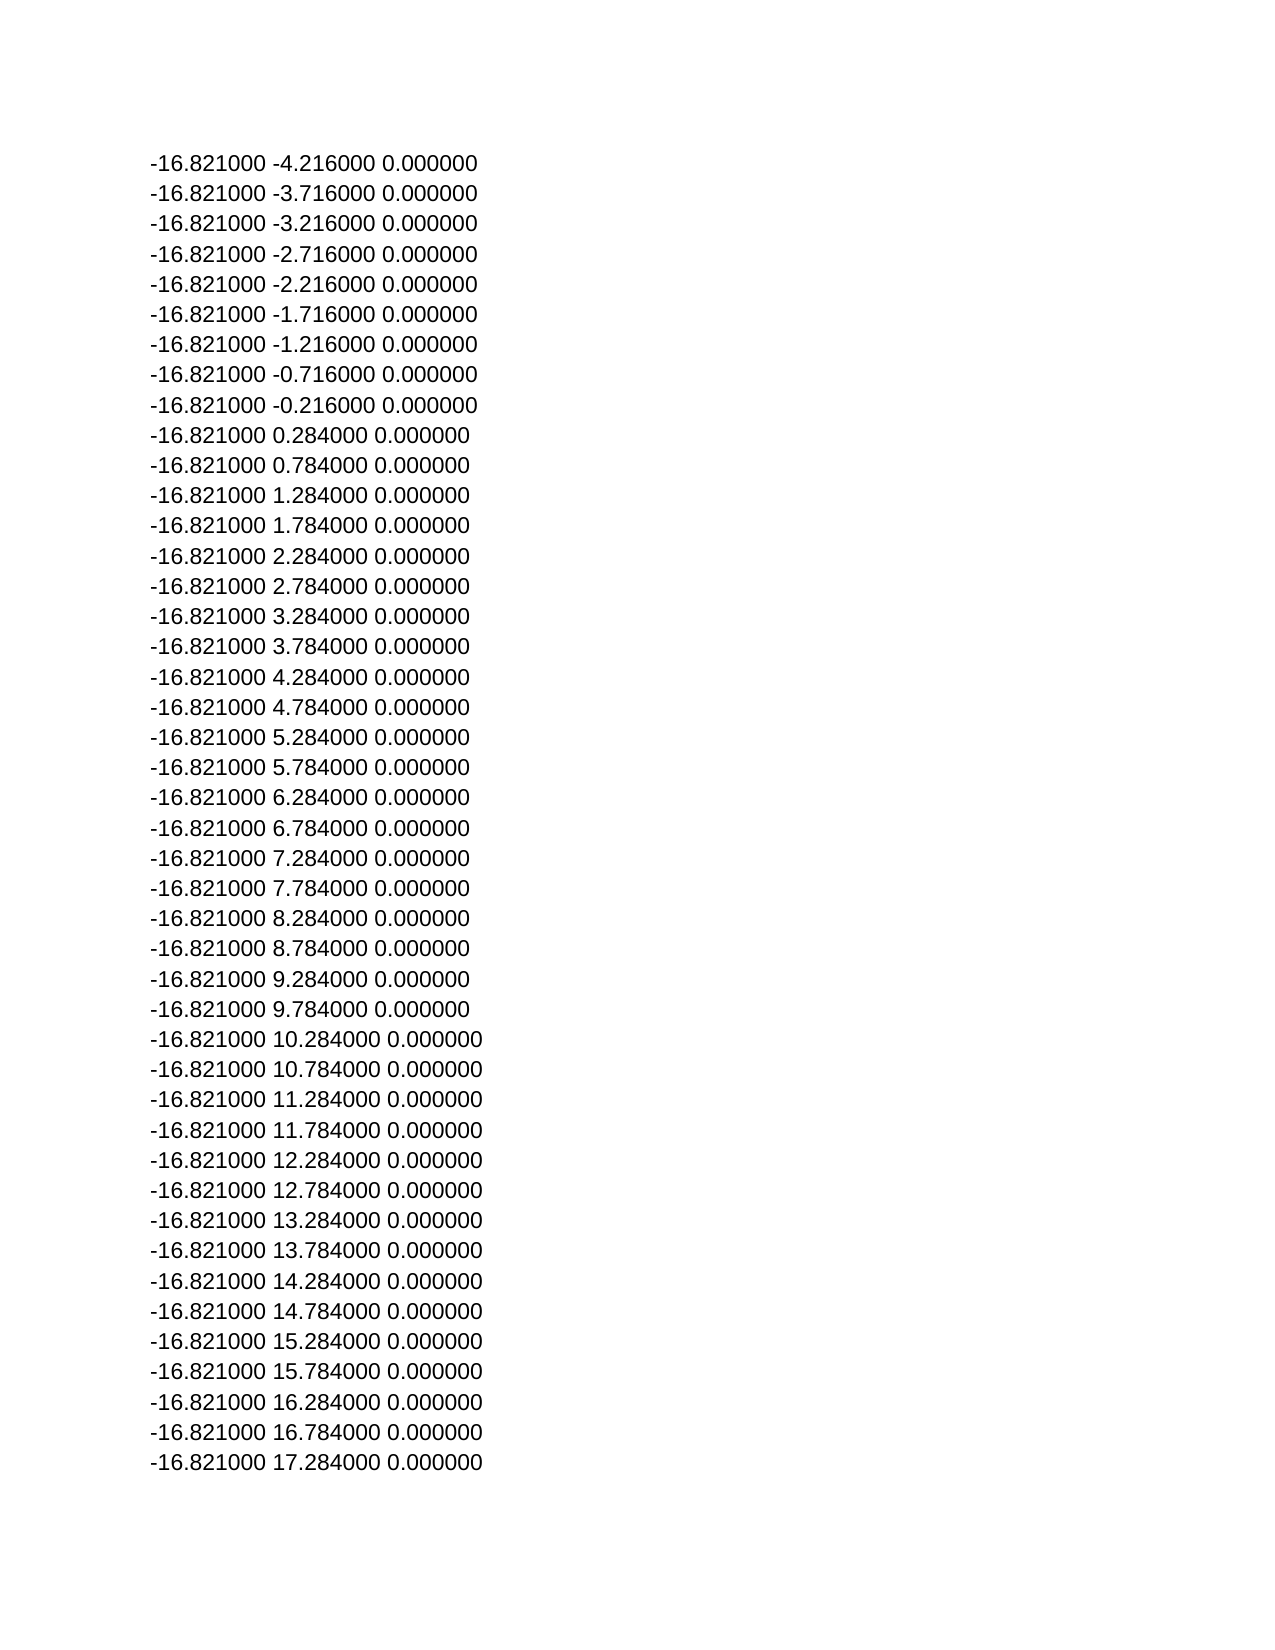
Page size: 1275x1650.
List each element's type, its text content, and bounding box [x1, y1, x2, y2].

text -16.821000 11.784000 0.000000 [150, 1117, 1125, 1143]
text -16.821000 14.284000 0.000000 [150, 1268, 1125, 1294]
text -16.821000 0.784000 0.000000 [150, 452, 1125, 478]
text -16.821000 2.784000 0.000000 [150, 573, 1125, 599]
text -16.821000 15.284000 0.000000 [150, 1328, 1125, 1354]
text -16.821000 5.784000 0.000000 [150, 754, 1125, 781]
text -16.821000 -0.716000 0.000000 [150, 361, 1125, 388]
text -16.821000 17.284000 0.000000 [150, 1449, 1125, 1475]
text -16.821000 6.784000 0.000000 [150, 814, 1125, 841]
text -16.821000 -2.716000 0.000000 [150, 241, 1125, 267]
text -16.821000 3.784000 0.000000 [150, 633, 1125, 660]
text -16.821000 14.784000 0.000000 [150, 1298, 1125, 1324]
text -16.821000 4.284000 0.000000 [150, 663, 1125, 690]
text -16.821000 1.784000 0.000000 [150, 512, 1125, 539]
text -16.821000 -3.216000 0.000000 [150, 210, 1125, 237]
text -16.821000 13.284000 0.000000 [150, 1207, 1125, 1234]
text -16.821000 -4.216000 0.000000 [150, 150, 1125, 176]
text -16.821000 5.284000 0.000000 [150, 724, 1125, 750]
text -16.821000 8.284000 0.000000 [150, 905, 1125, 932]
text -16.821000 3.284000 0.000000 [150, 603, 1125, 629]
text -16.821000 8.784000 0.000000 [150, 935, 1125, 962]
text -16.821000 2.284000 0.000000 [150, 543, 1125, 569]
text -16.821000 16.284000 0.000000 [150, 1388, 1125, 1415]
text -16.821000 -1.216000 0.000000 [150, 331, 1125, 358]
text -16.821000 6.284000 0.000000 [150, 784, 1125, 811]
text -16.821000 -1.716000 0.000000 [150, 301, 1125, 327]
text -16.821000 15.784000 0.000000 [150, 1358, 1125, 1385]
text -16.821000 11.284000 0.000000 [150, 1086, 1125, 1113]
text -16.821000 10.284000 0.000000 [150, 1026, 1125, 1052]
text -16.821000 -0.216000 0.000000 [150, 392, 1125, 418]
text -16.821000 13.784000 0.000000 [150, 1237, 1125, 1264]
text -16.821000 -3.716000 0.000000 [150, 180, 1125, 207]
text -16.821000 9.784000 0.000000 [150, 996, 1125, 1022]
text -16.821000 7.284000 0.000000 [150, 845, 1125, 871]
text -16.821000 9.284000 0.000000 [150, 966, 1125, 992]
text -16.821000 0.284000 0.000000 [150, 422, 1125, 448]
text -16.821000 12.284000 0.000000 [150, 1147, 1125, 1173]
text -16.821000 16.784000 0.000000 [150, 1419, 1125, 1445]
text -16.821000 1.284000 0.000000 [150, 482, 1125, 509]
text -16.821000 4.784000 0.000000 [150, 694, 1125, 720]
text -16.821000 7.784000 0.000000 [150, 875, 1125, 901]
text -16.821000 10.784000 0.000000 [150, 1056, 1125, 1083]
text -16.821000 -2.216000 0.000000 [150, 271, 1125, 297]
text -16.821000 12.784000 0.000000 [150, 1177, 1125, 1203]
